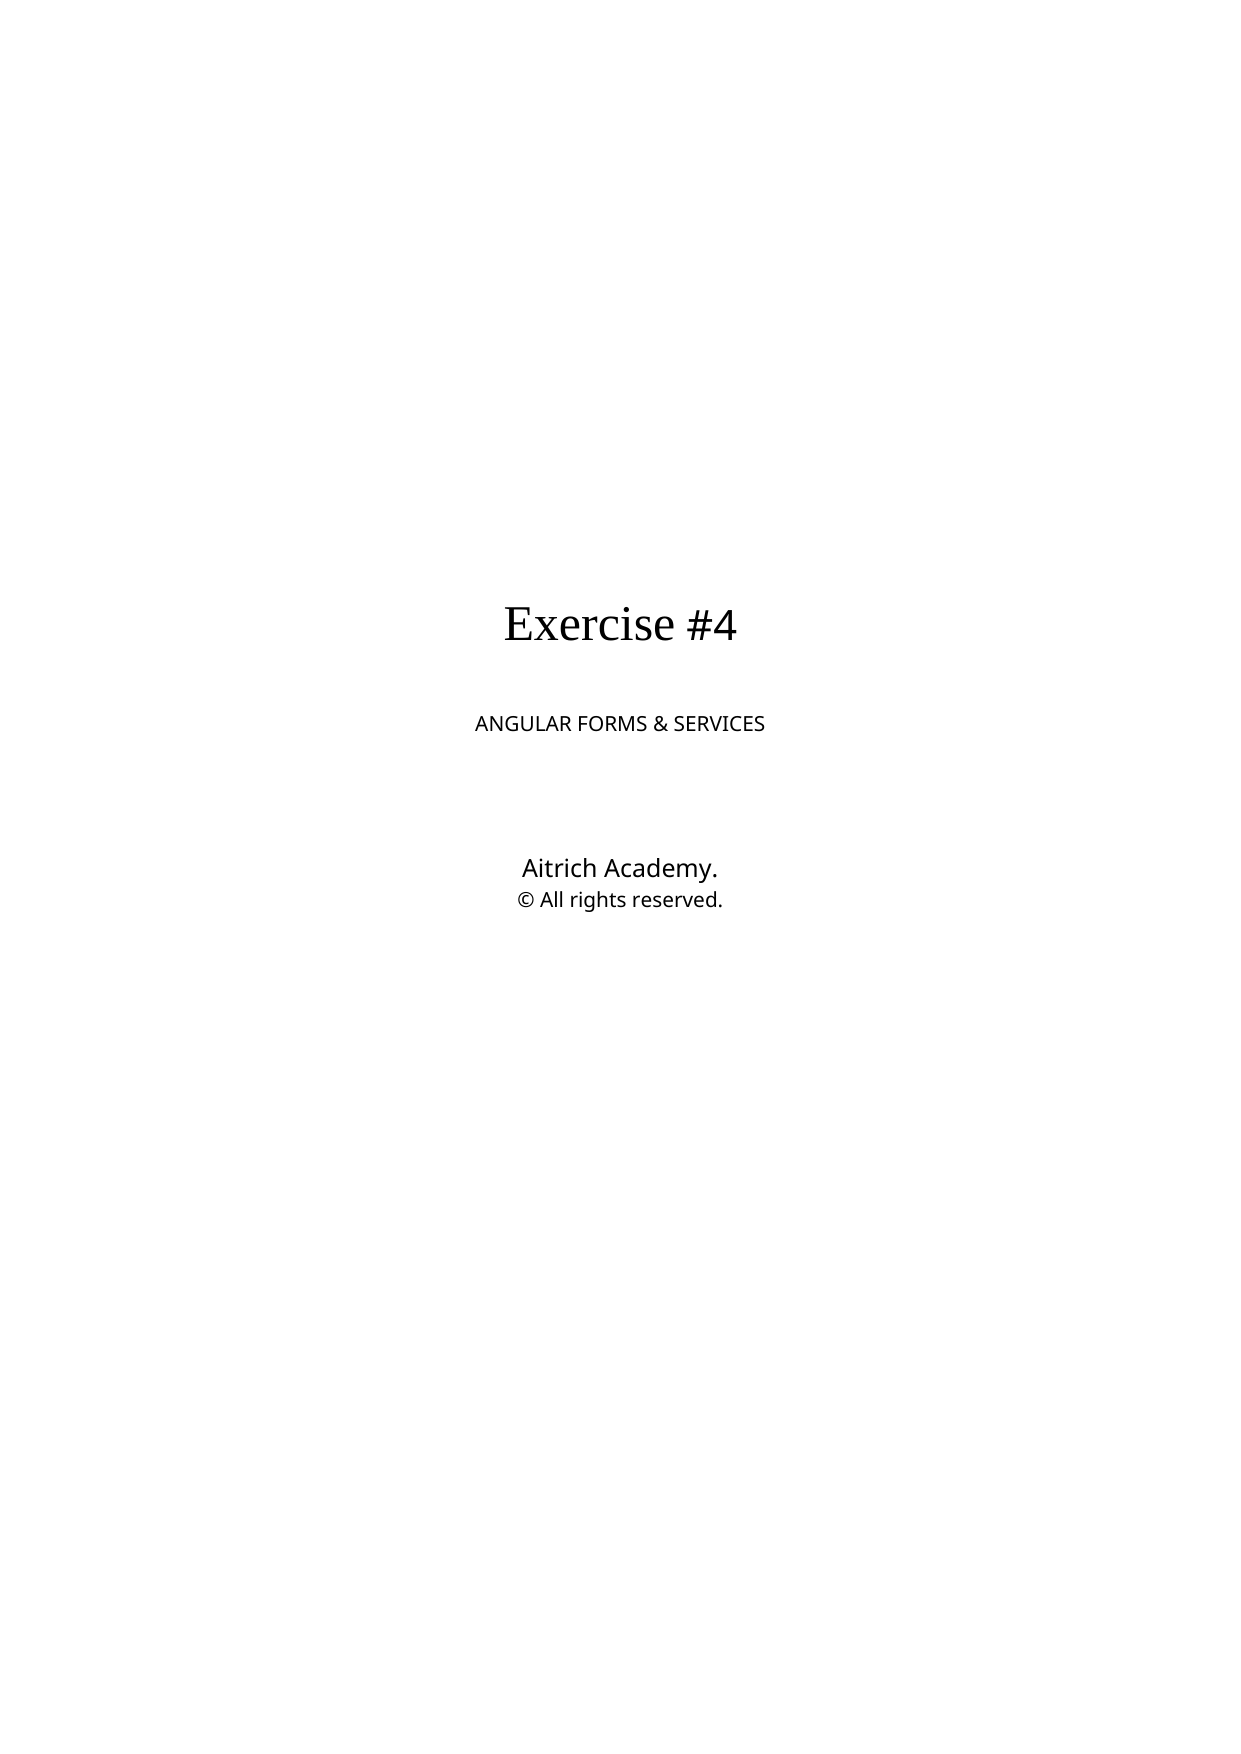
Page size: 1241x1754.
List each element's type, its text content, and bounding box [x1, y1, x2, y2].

text © All rights reserved. [150, 885, 1090, 914]
text Exercise #4 [150, 593, 1090, 652]
text ANGULAR FORMS & SERVICES [150, 709, 1090, 737]
text Aitrich Academy. [150, 851, 1090, 885]
